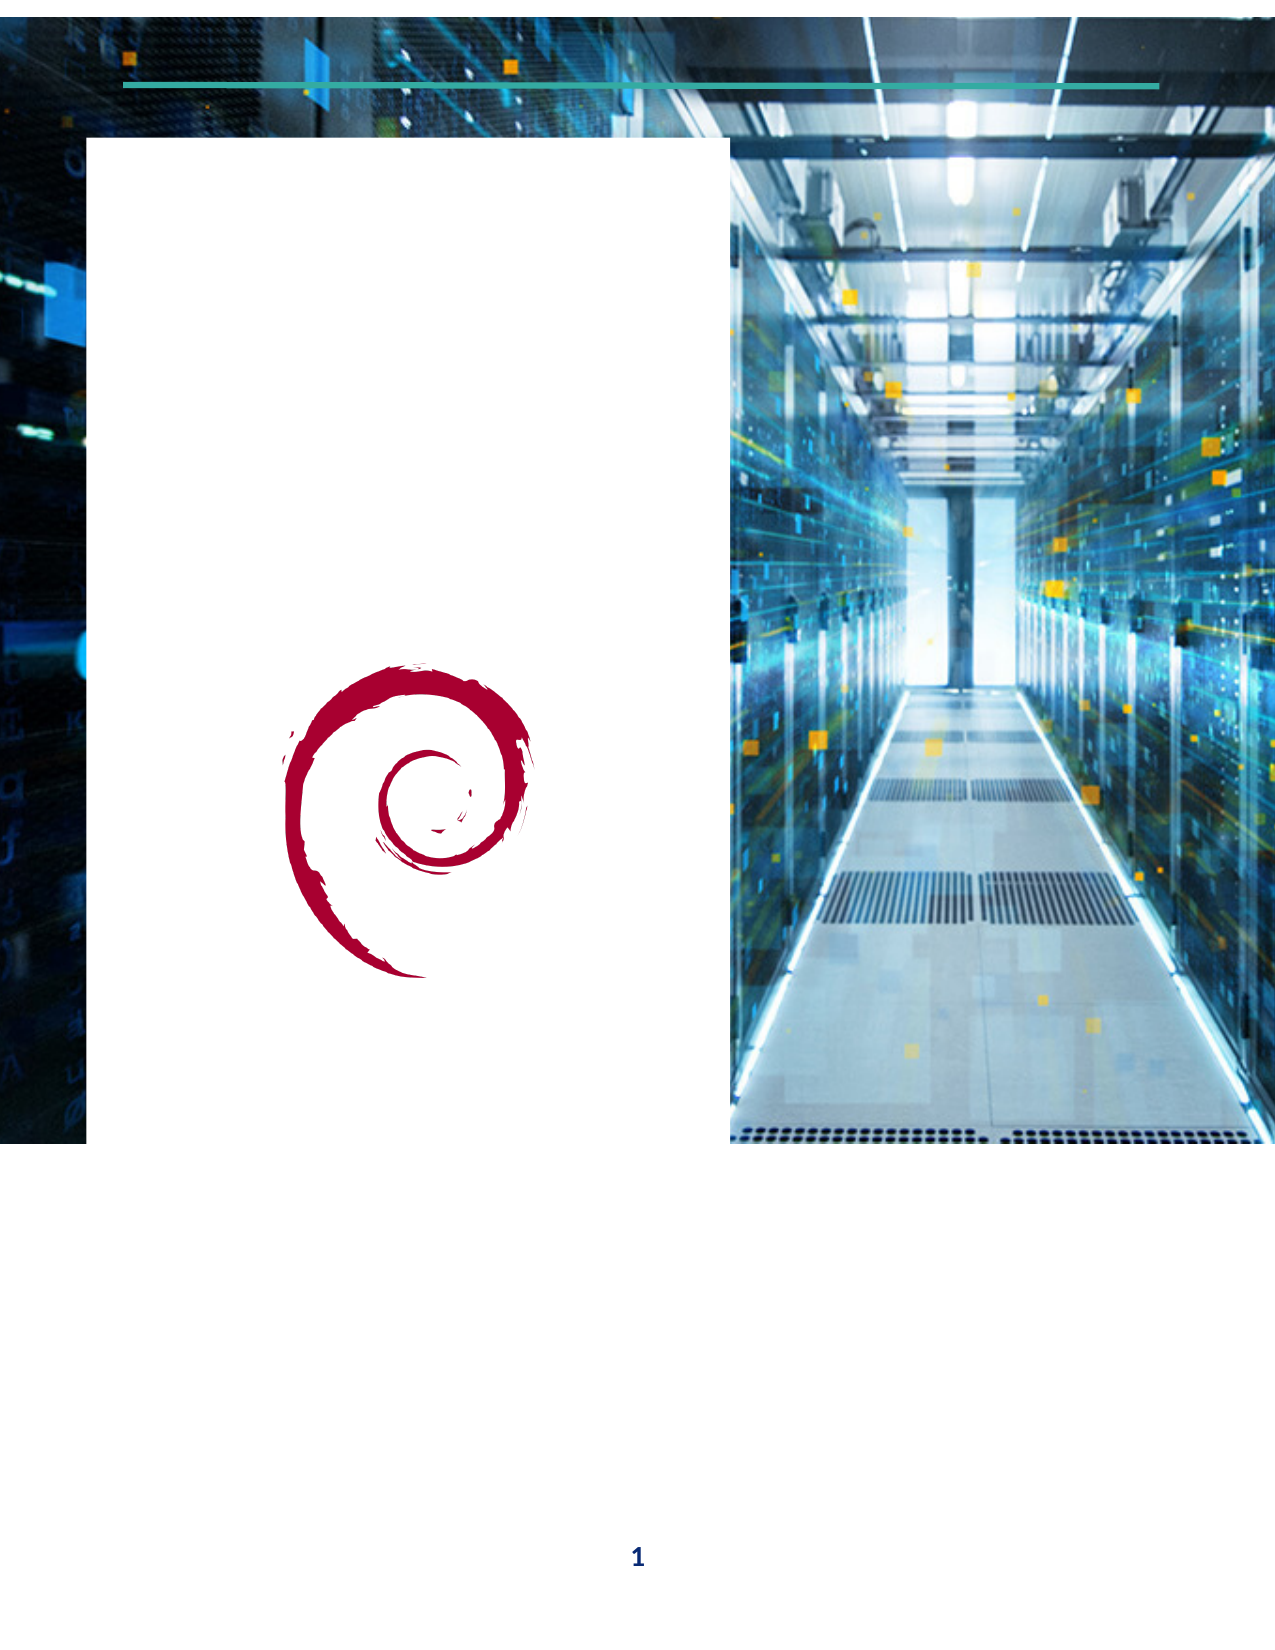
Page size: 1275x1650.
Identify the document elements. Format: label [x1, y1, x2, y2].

picture [0, 17, 1275, 1144]
picture [130, 663, 687, 978]
